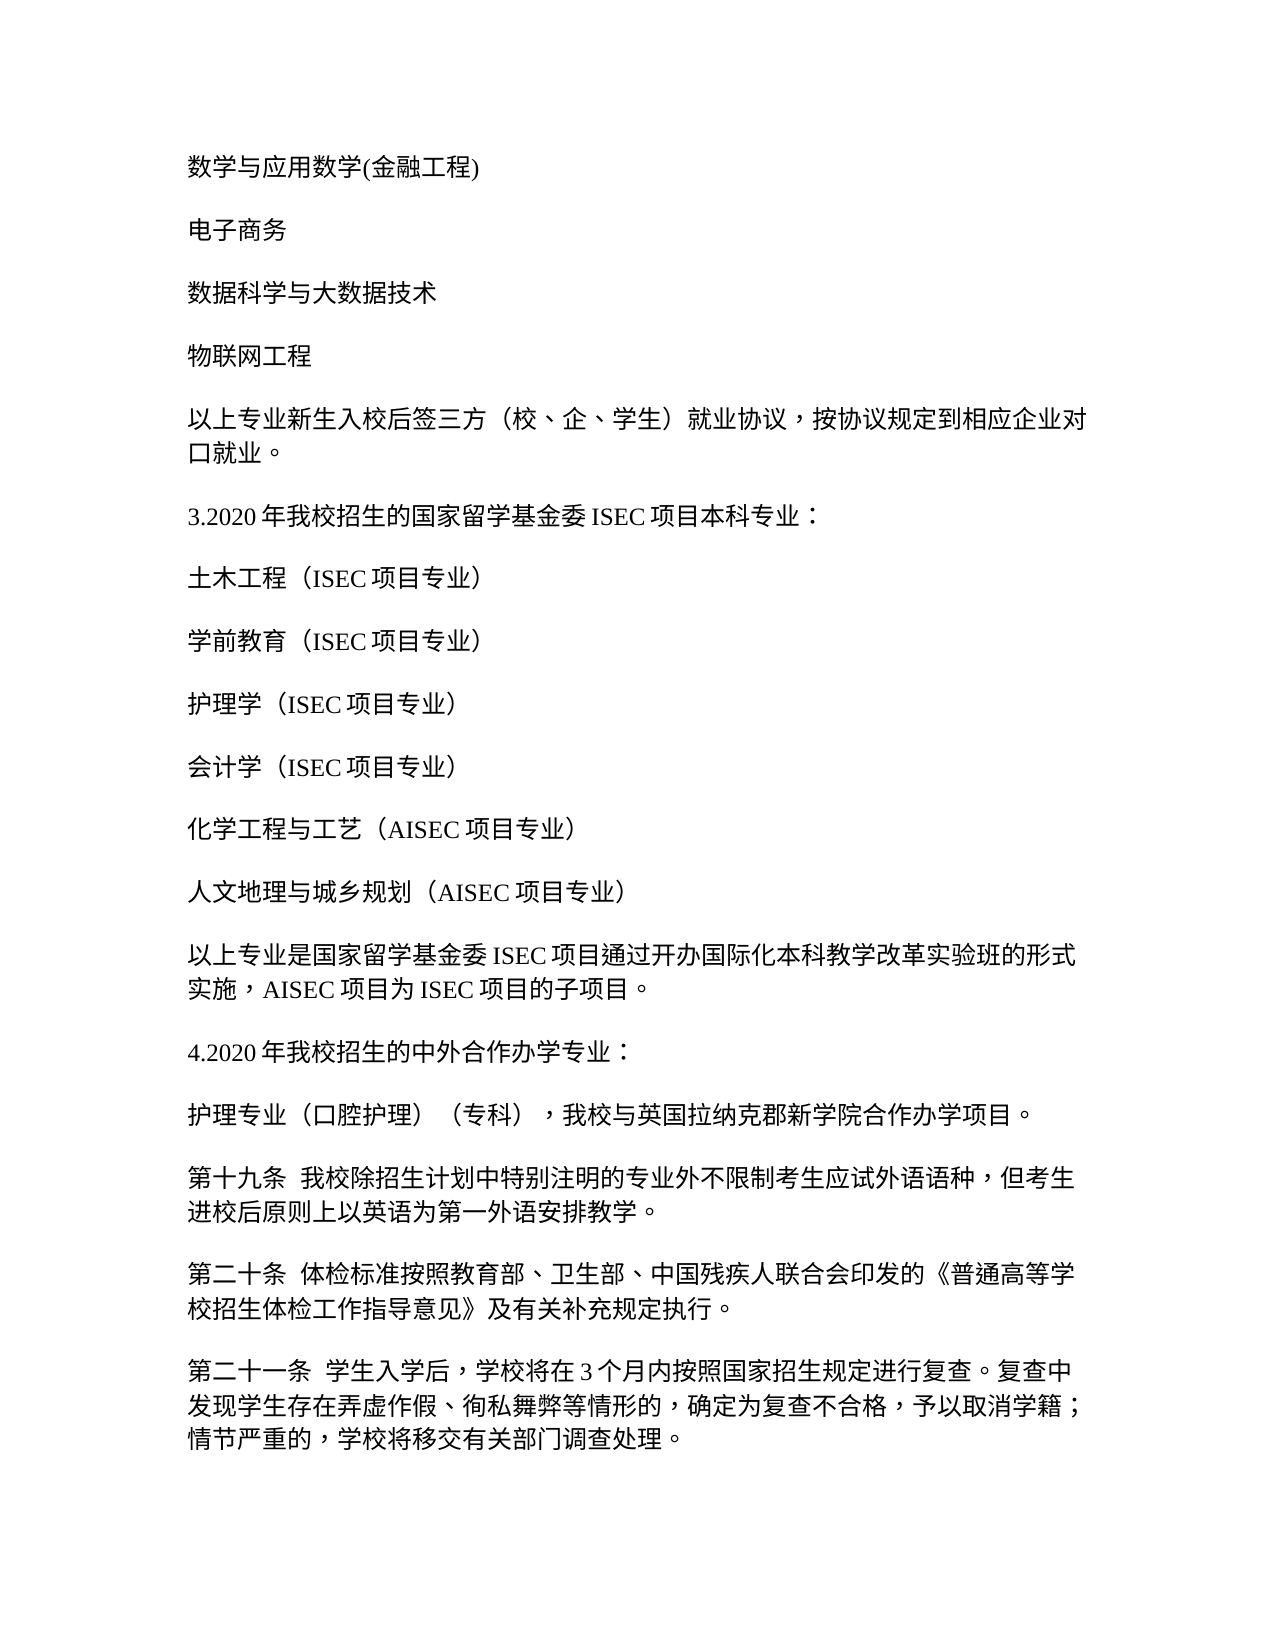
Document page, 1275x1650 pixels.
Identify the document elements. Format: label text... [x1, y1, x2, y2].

text 第十九条 我校除招生计划中特别注明的专业外不限制考生应试外语语种，但考生进校后原则上以英语为第一外语安排教学。 [187, 1160, 1087, 1228]
text 第二十一条 学生入学后，学校将在3个月内按照国家招生规定进行复查。复查中发现学生存在弄虚作假、徇私舞弊等情形的，确定为复查不合格，予以取消学籍；情节严重的，学校将移交有关部门调查处理。 [187, 1354, 1087, 1456]
text 土木工程（ISEC项目专业） [187, 561, 1087, 595]
text 人文地理与城乡规划（AISEC项目专业） [187, 875, 1087, 909]
text 数据科学与大数据技术 [187, 276, 1087, 310]
text 学前教育（ISEC项目专业） [187, 624, 1087, 658]
text 以上专业新生入校后签三方（校、企、学生）就业协议，按协议规定到相应企业对口就业。 [187, 401, 1087, 469]
text 第二十条 体检标准按照教育部、卫生部、中国残疾人联合会印发的《普通高等学校招生体检工作指导意见》及有关补充规定执行。 [187, 1257, 1087, 1325]
text 护理学（ISEC项目专业） [187, 687, 1087, 721]
text 4.2020年我校招生的中外合作办学专业： [187, 1035, 1087, 1069]
text 物联网工程 [187, 338, 1087, 372]
text 3.2020年我校招生的国家留学基金委ISEC项目本科专业： [187, 498, 1087, 532]
text 电子商务 [187, 213, 1087, 247]
text 数学与应用数学(金融工程) [187, 150, 1087, 184]
text 化学工程与工艺（AISEC项目专业） [187, 812, 1087, 846]
text 护理专业（口腔护理）（专科），我校与英国拉纳克郡新学院合作办学项目。 [187, 1097, 1087, 1132]
text 会计学（ISEC项目专业） [187, 749, 1087, 783]
text 以上专业是国家留学基金委ISEC项目通过开办国际化本科教学改革实验班的形式实施，AISEC项目为ISEC项目的子项目。 [187, 938, 1087, 1006]
